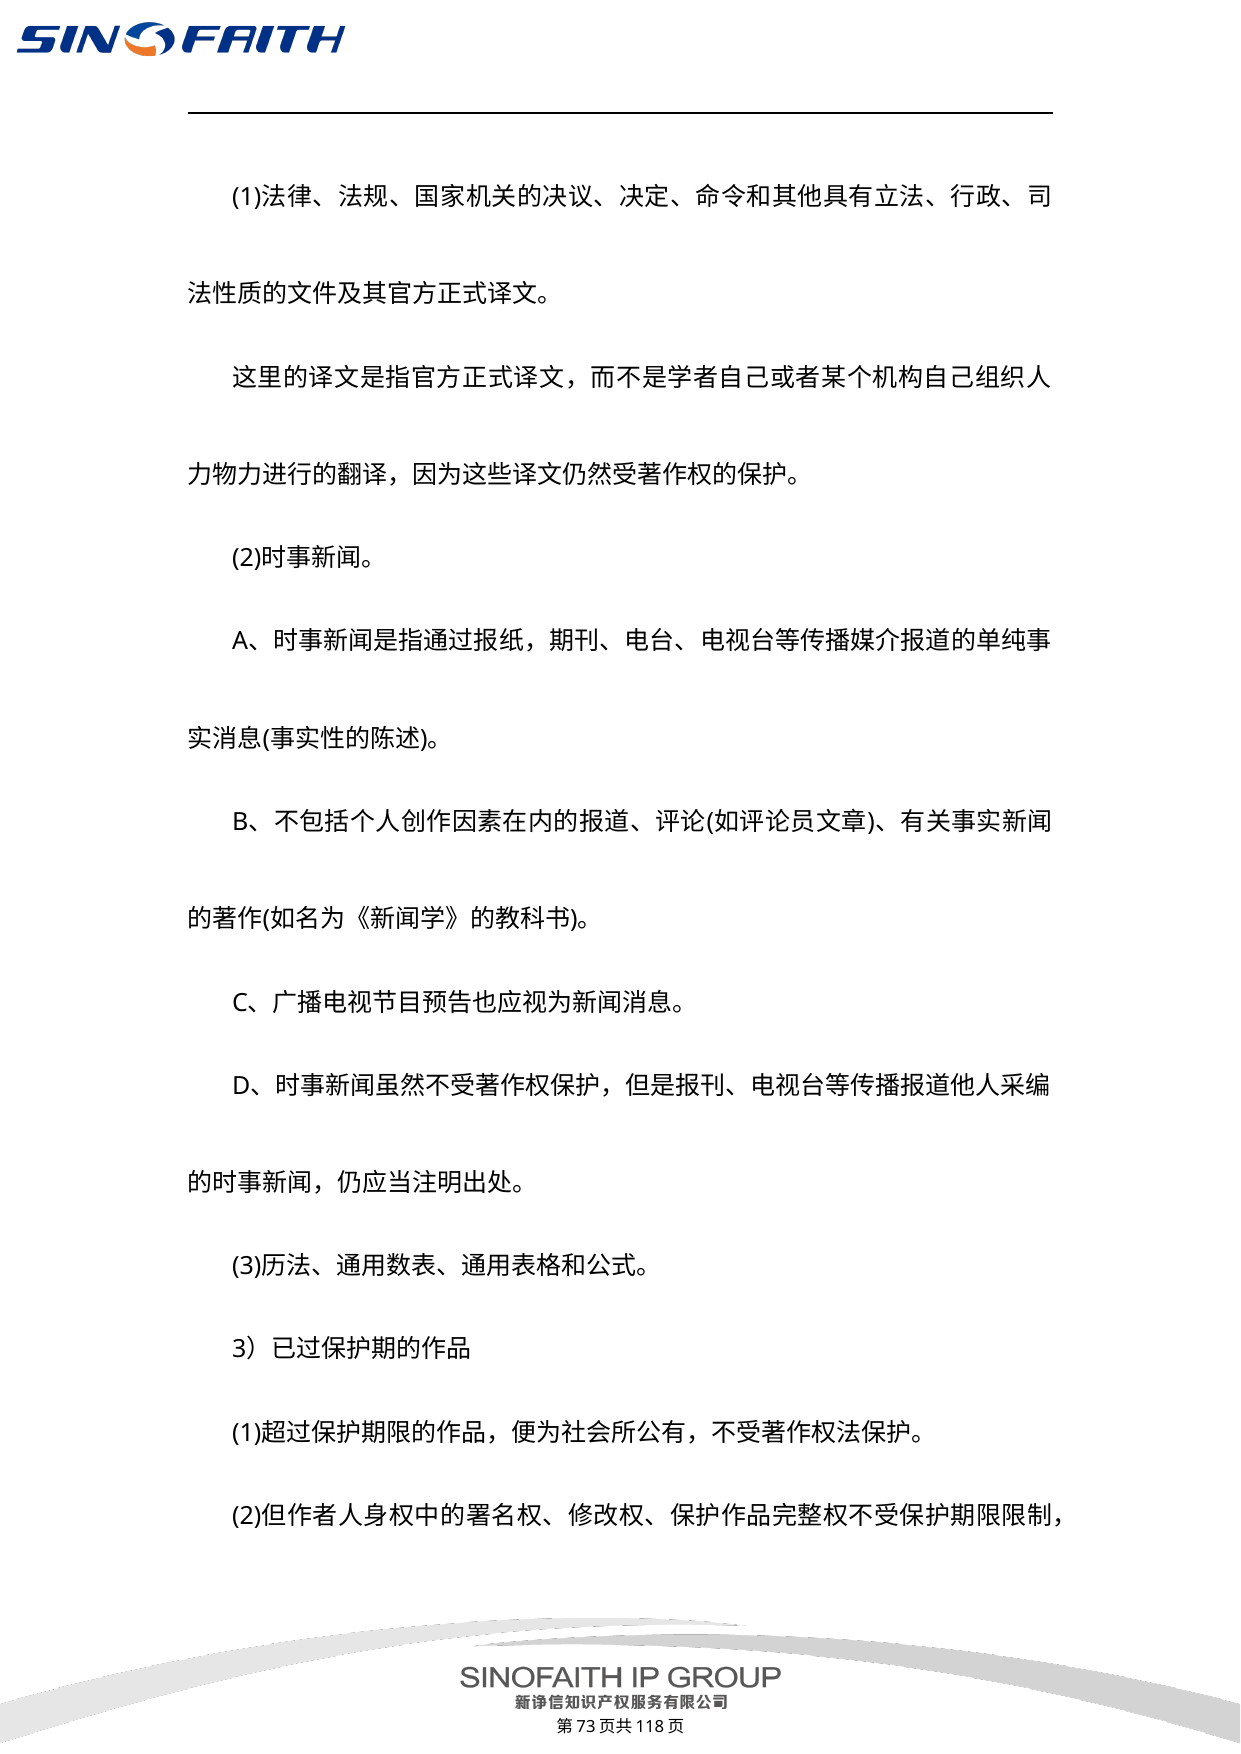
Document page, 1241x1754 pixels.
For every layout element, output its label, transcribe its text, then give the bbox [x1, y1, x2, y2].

list 这里的译文是指官方正式译文，而不是学者自己或者某个机构自己组织人力物力进行的翻译，因为这些译文仍然受著作权的保护。 [187, 343, 1053, 505]
list 3）已过保护期的作品 [187, 1314, 1053, 1379]
list (1)法律、法规、国家机关的决议、决定、命令和其他具有立法、行政、司法性质的文件及其官方正式译文。 [187, 162, 1053, 324]
list (2)时事新闻。 [187, 523, 1053, 588]
list (3)历法、通用数表、通用表格和公式。 [187, 1231, 1053, 1296]
list B、不包括个人创作因素在内的报道、评论(如评论员文章)、有关事实新闻的著作(如名为《新闻学》的教科书)。 [187, 787, 1053, 949]
list A、时事新闻是指通过报纸，期刊、电台、电视台等传播媒介报道的单纯事实消息(事实性的陈述)。 [187, 606, 1053, 769]
list D、时事新闻虽然不受著作权保护，但是报刊、电视台等传播报道他人采编的时事新闻，仍应当注明出处。 [187, 1051, 1053, 1213]
list (1)超过保护期限的作品，便为社会所公有，不受著作权法保护。 [187, 1398, 1053, 1463]
picture [0, 1613, 1241, 1754]
list (2)但作者人身权中的署名权、修改权、保护作品完整权不受保护期限限制，将永久受到法律保护。 [187, 1481, 1053, 1546]
list C、广播电视节目预告也应视为新闻消息。 [187, 968, 1053, 1033]
picture [1, 0, 354, 75]
